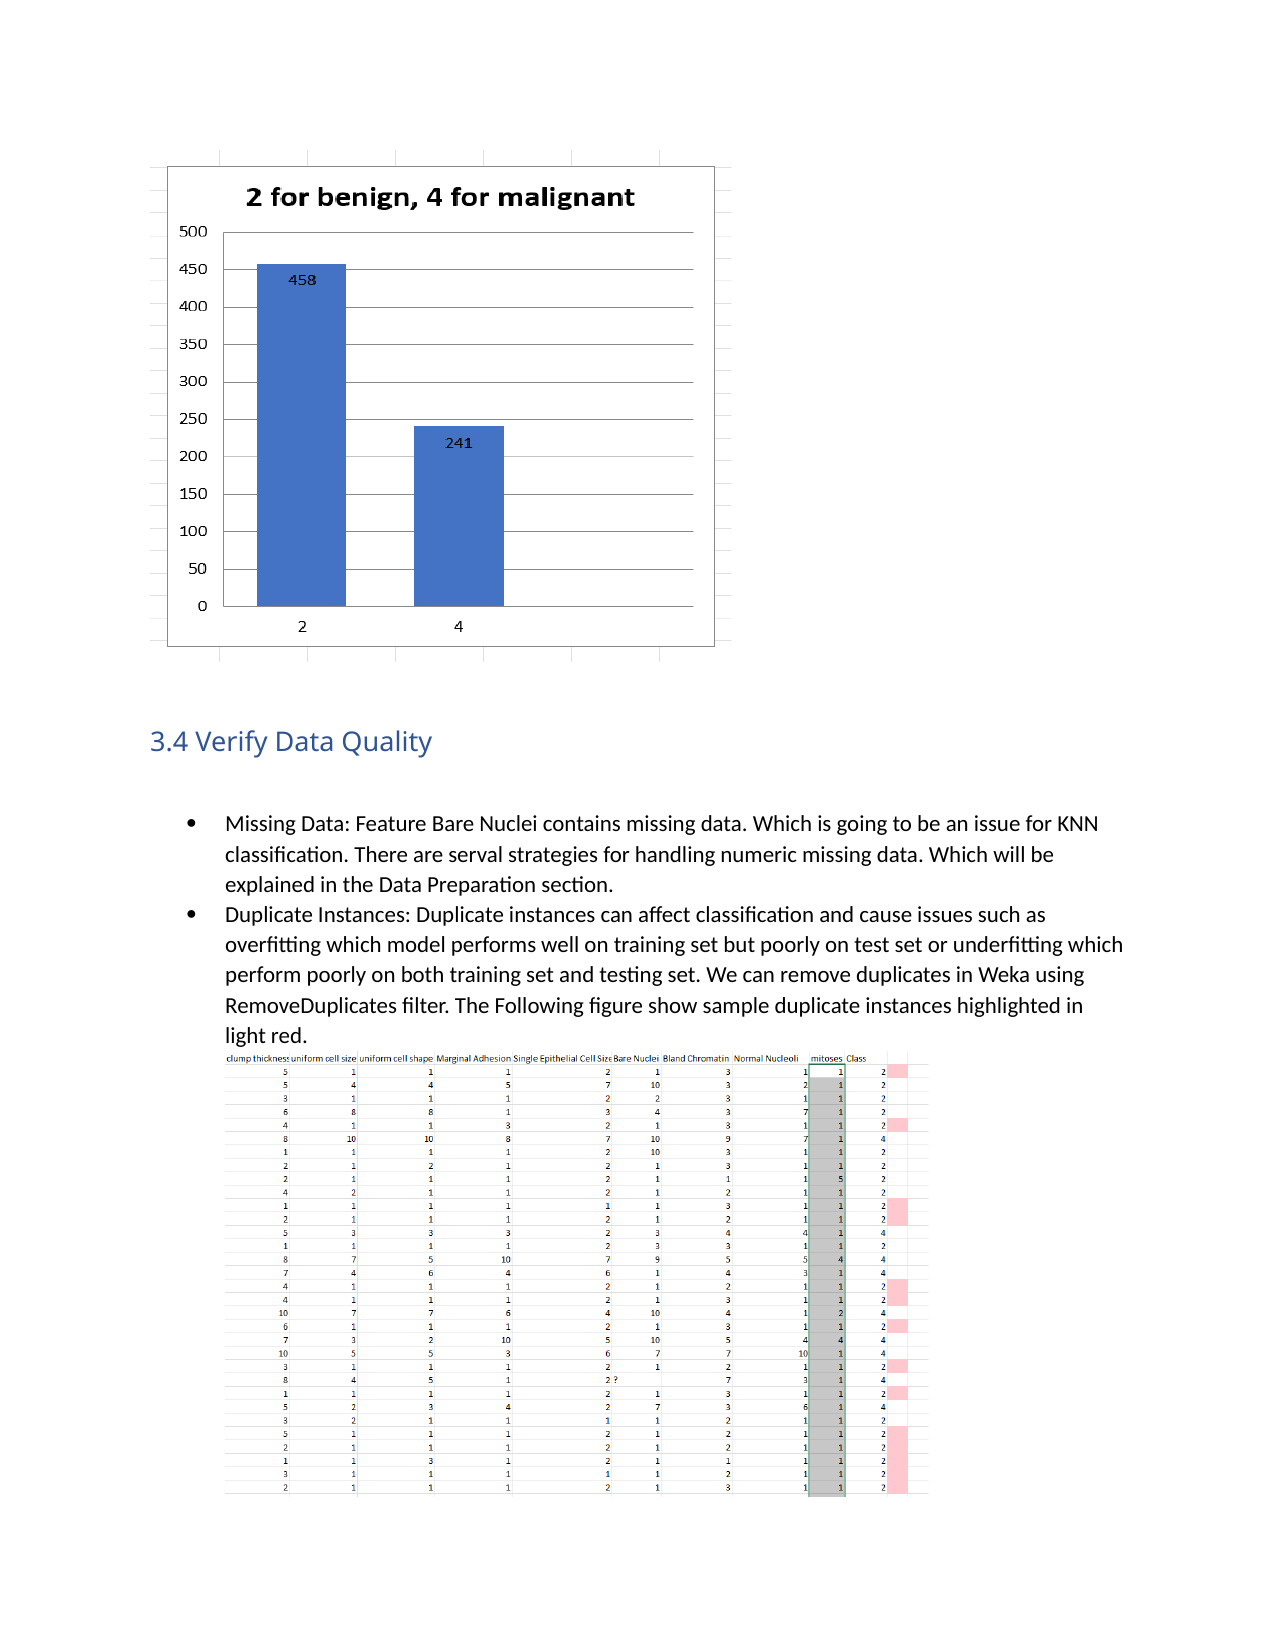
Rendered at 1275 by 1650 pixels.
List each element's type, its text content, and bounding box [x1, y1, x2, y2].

picture [150, 150, 732, 662]
subtitle 3.4 Verify Data Quality [150, 723, 1125, 760]
list Missing Data: Feature Bare Nuclei contains missing data. Which is going to be an issue for KNN classification. There are serval strategies for handling numeric missing data. Which will be explained in the Data Preparation section. [187, 809, 1125, 898]
picture [225, 1051, 929, 1497]
list Duplicate Instances: Duplicate instances can affect classification and cause issues such as overfitting which model performs well on training set but poorly on test set or underfitting which perform poorly on both training set and testing set. We can remove duplicates in Weka using RemoveDuplicates filter. The Following figure show sample duplicate instances highlighted in light red. [187, 900, 1125, 1049]
